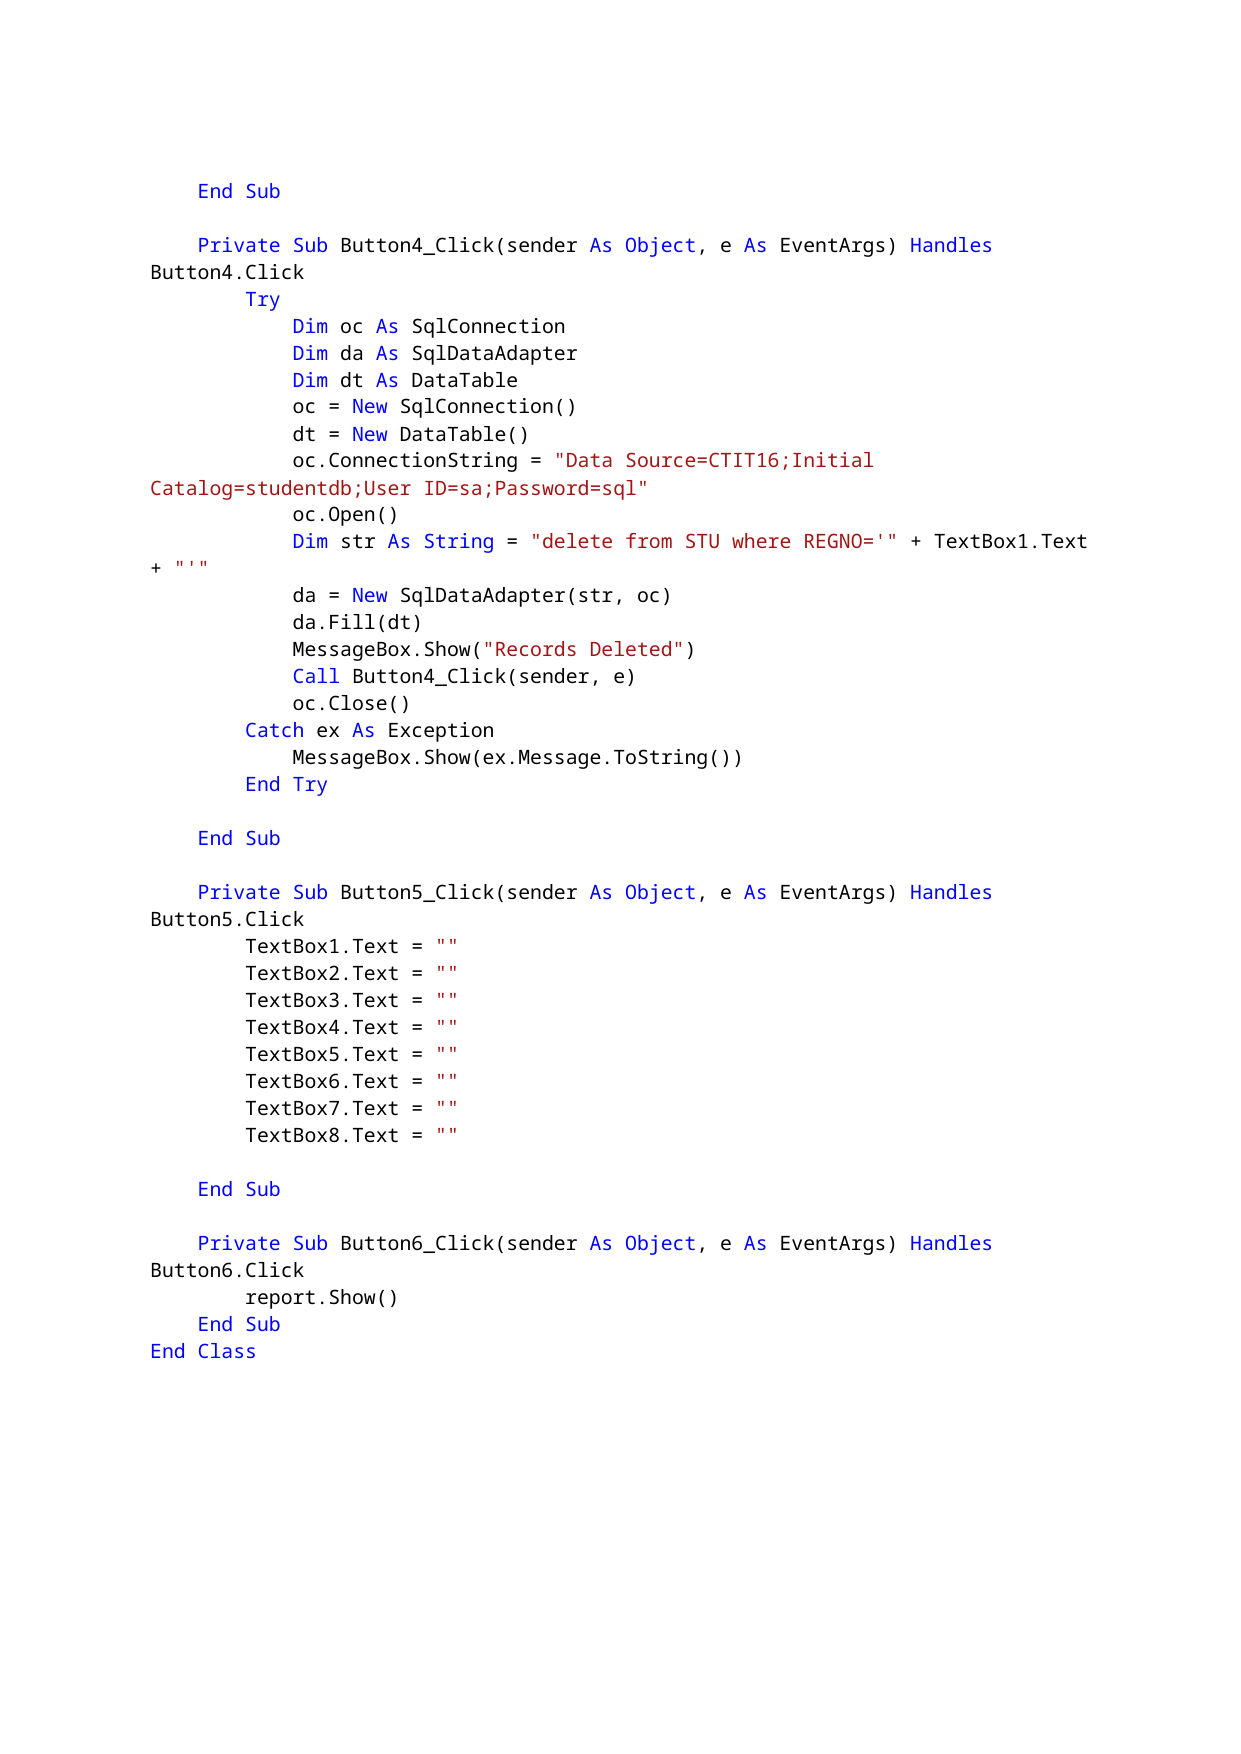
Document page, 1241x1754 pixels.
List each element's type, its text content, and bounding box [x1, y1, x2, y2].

text Private Sub Button4_Click(sender As Object, e As EventArgs) Handles Button4.Click [150, 231, 1090, 285]
text End Sub [150, 824, 1090, 851]
text report.Show() [150, 1283, 1090, 1310]
text TextBox3.Text = "" [150, 986, 1090, 1013]
text Try [150, 285, 1090, 312]
text Dim oc As SqlConnection [150, 312, 1090, 339]
text Call Button4_Click(sender, e) [150, 663, 1090, 689]
text End Sub [150, 177, 1090, 204]
text da.Fill(dt) [150, 609, 1090, 636]
text End Sub [150, 1175, 1090, 1202]
text End Class [150, 1337, 1090, 1364]
text Dim da As SqlDataAdapter [150, 339, 1090, 366]
text TextBox5.Text = "" [150, 1040, 1090, 1067]
text Private Sub Button5_Click(sender As Object, e As EventArgs) Handles Button5.Click [150, 878, 1090, 932]
text End Sub [150, 1310, 1090, 1337]
text oc.Open() [150, 501, 1090, 528]
text oc.Close() [150, 689, 1090, 717]
text TextBox1.Text = "" [150, 932, 1090, 959]
text dt = New DataTable() [150, 420, 1090, 447]
text MessageBox.Show("Records Deleted") [150, 636, 1090, 663]
text TextBox4.Text = "" [150, 1013, 1090, 1040]
text oc.ConnectionString = "Data Source=CTIT16;Initial Catalog=studentdb;User ID=sa;Password=sql" [150, 447, 1090, 501]
text Private Sub Button6_Click(sender As Object, e As EventArgs) Handles Button6.Click [150, 1229, 1090, 1283]
text TextBox8.Text = "" [150, 1121, 1090, 1148]
text Dim str As String = "delete from STU where REGNO='" + TextBox1.Text + "'" [150, 528, 1090, 582]
text Dim dt As DataTable [150, 366, 1090, 393]
text da = New SqlDataAdapter(str, oc) [150, 582, 1090, 609]
text TextBox7.Text = "" [150, 1094, 1090, 1121]
text TextBox2.Text = "" [150, 959, 1090, 986]
text TextBox6.Text = "" [150, 1067, 1090, 1094]
text MessageBox.Show(ex.Message.ToString()) [150, 743, 1090, 771]
text End Try [150, 771, 1090, 797]
text Catch ex As Exception [150, 717, 1090, 743]
text oc = New SqlConnection() [150, 393, 1090, 420]
